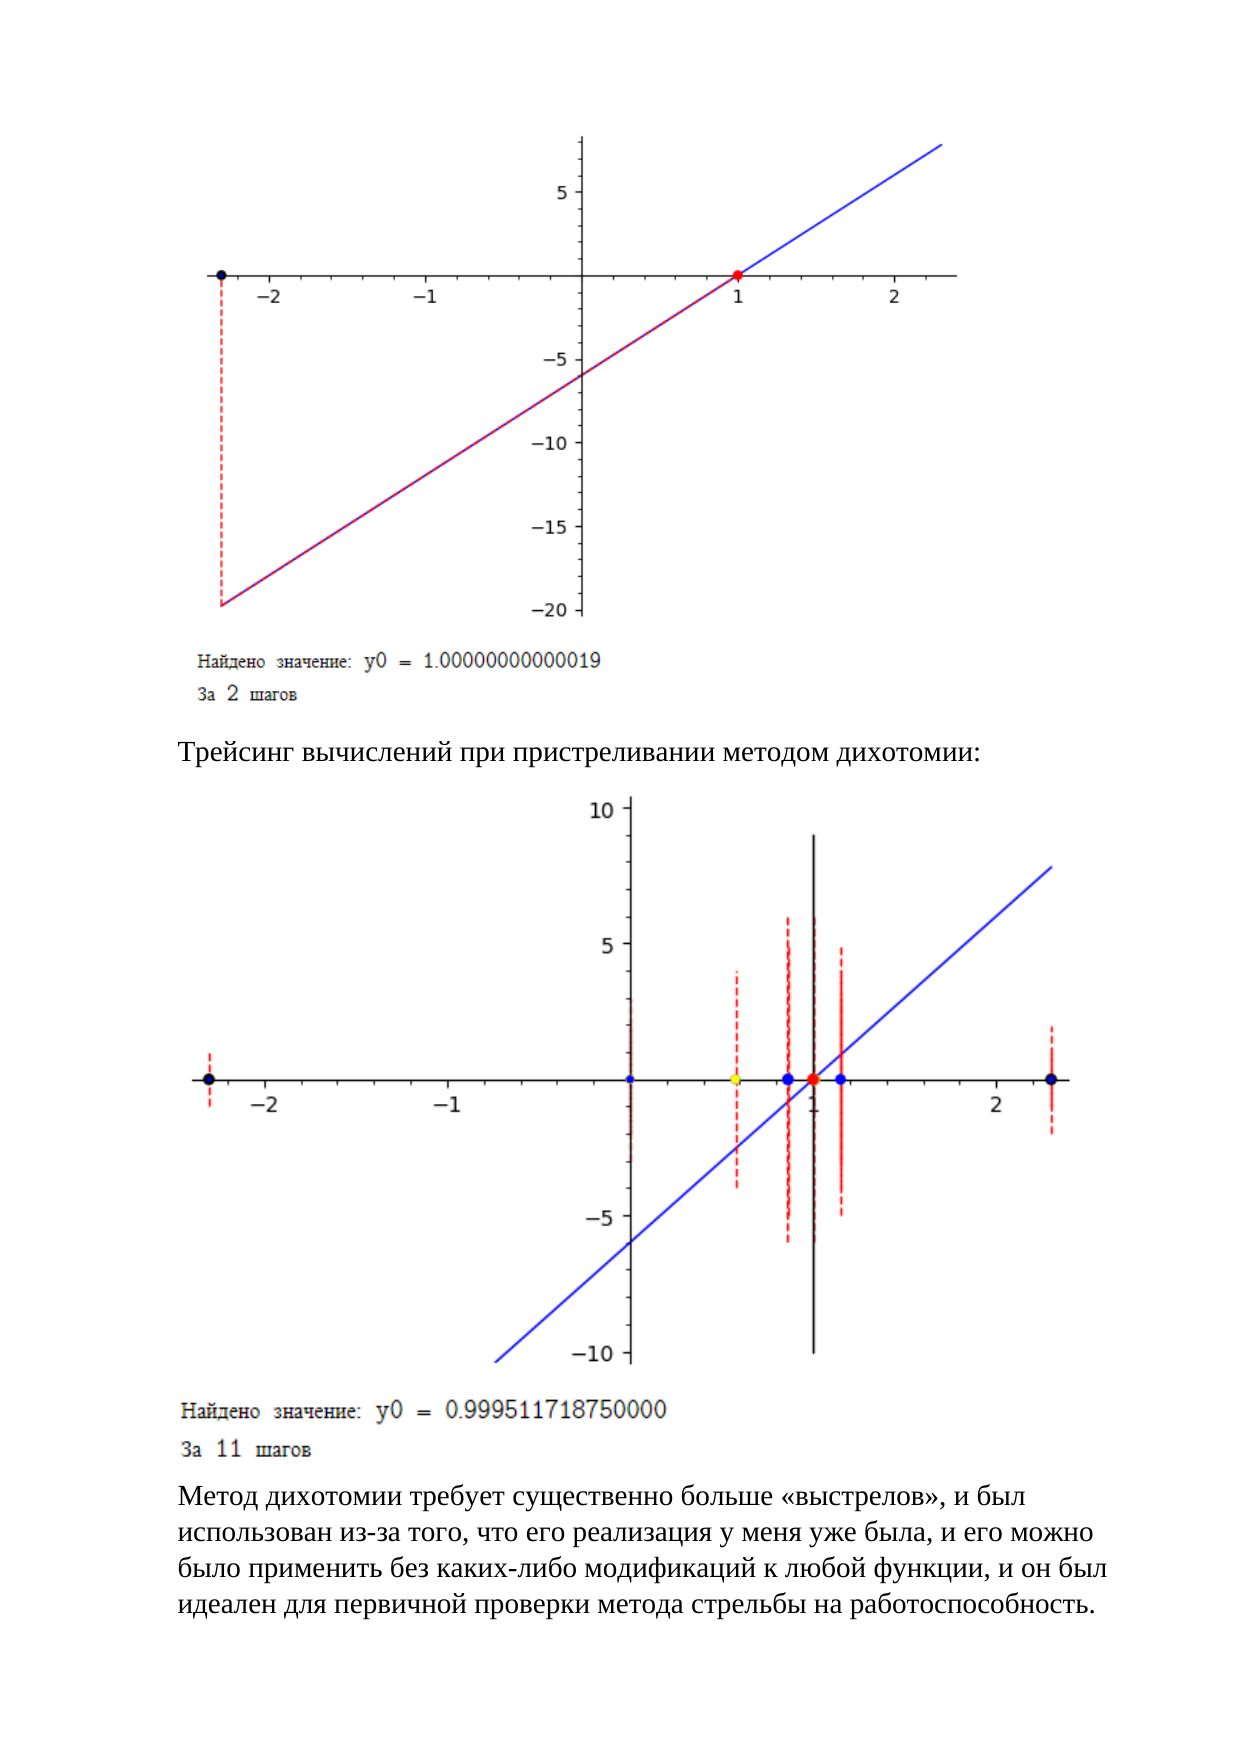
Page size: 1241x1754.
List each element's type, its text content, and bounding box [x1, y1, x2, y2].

text Метод дихотомии требует существенно больше «выстрелов», и был использован из-за того, что его реализация у меня уже была, и его можно было применить без каких-либо модификаций к любой функции, и он был идеален для первичной проверки метода стрельбы на работоспособность. [177, 1478, 1152, 1620]
text Трейсинг вычислений при пристреливании методом дихотомии: [177, 734, 1152, 767]
picture [177, 118, 965, 715]
picture [177, 786, 1079, 1460]
